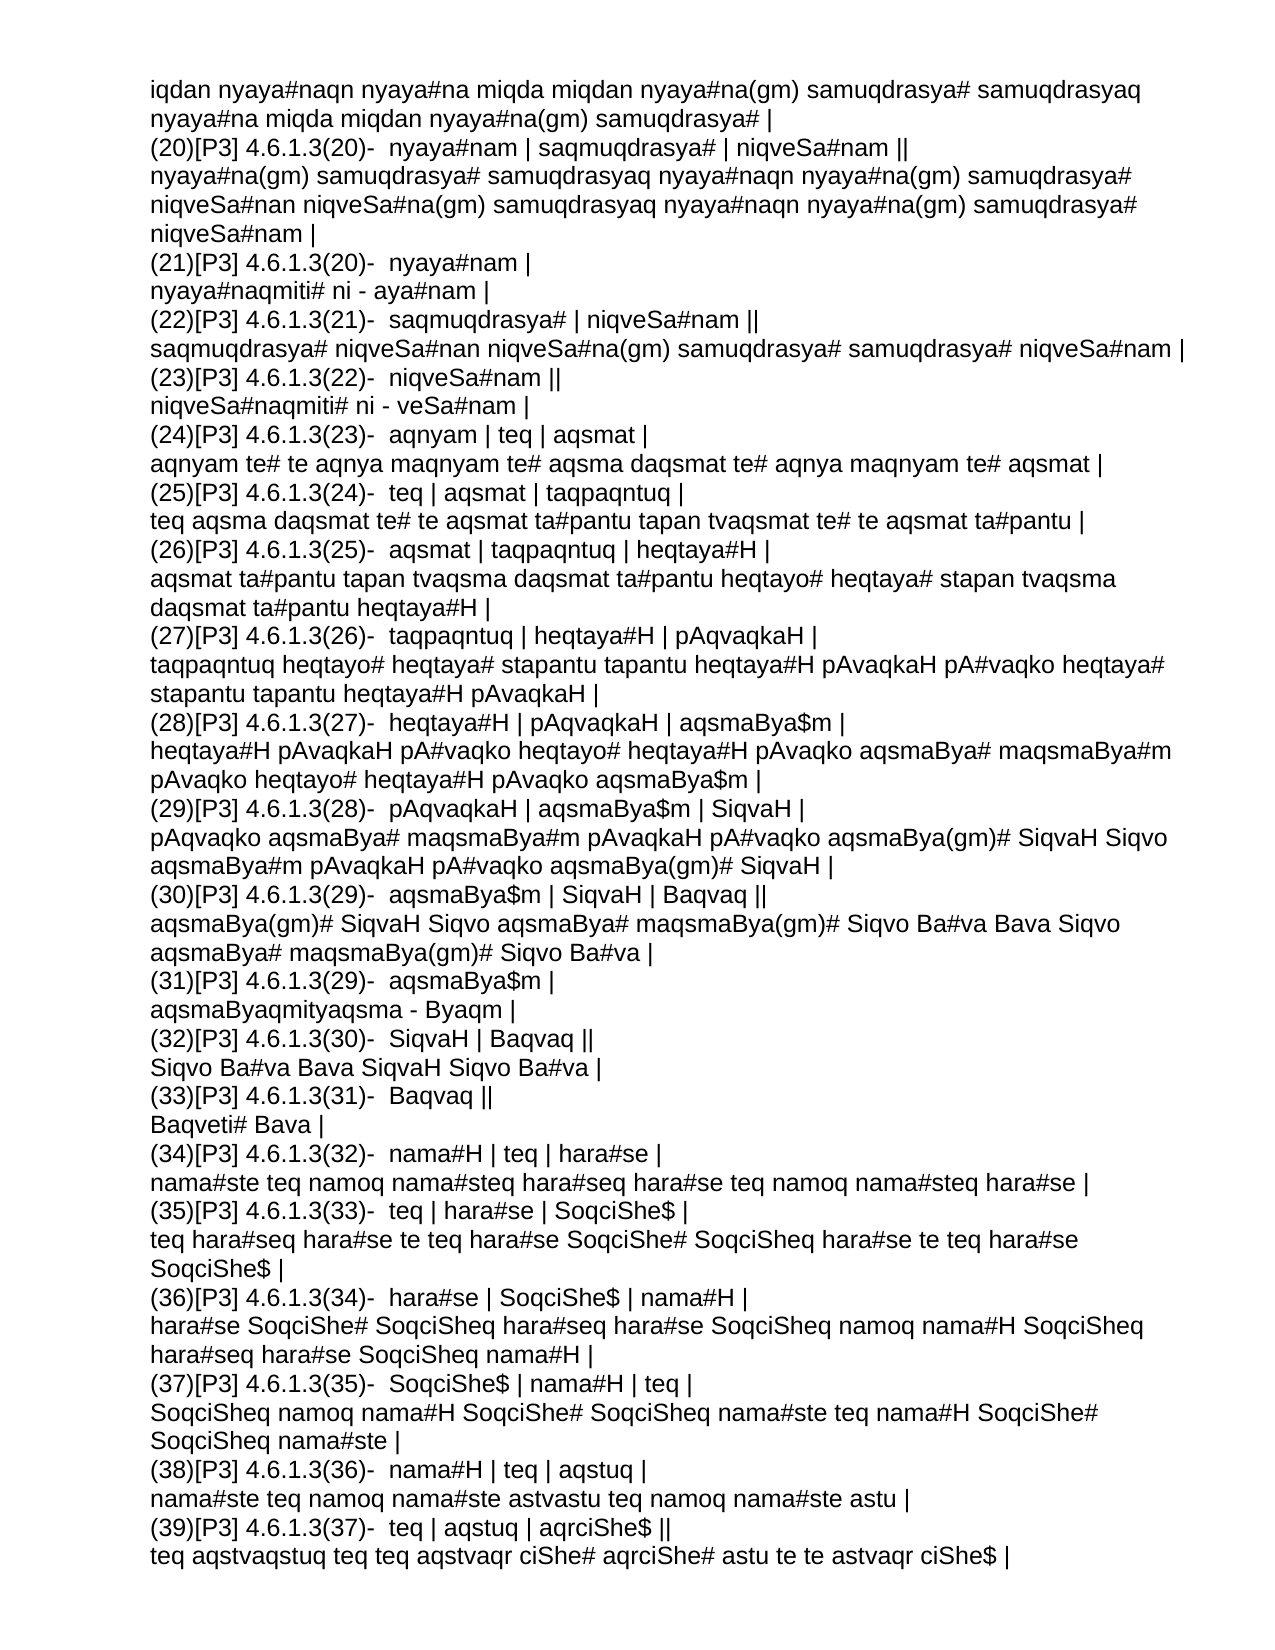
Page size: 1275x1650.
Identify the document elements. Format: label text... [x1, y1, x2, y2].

text taqpaqntuq heqtayo# heqtaya# stapantu tapantu heqtaya#H pAvaqkaH pA#vaqko heqtaya# stapantu tapantu heqtaya#H pAvaqkaH | [150, 650, 1200, 707]
text (28)[P3] 4.6.1.3(27)- heqtaya#H | pAqvaqkaH | aqsmaBya$m | [150, 707, 1200, 736]
text (37)[P3] 4.6.1.3(35)- SoqciShe$ | nama#H | teq | [150, 1369, 1200, 1397]
text iqdan nyaya#naqn nyaya#na miqda miqdan nyaya#na(gm) samuqdrasya# samuqdrasyaq nyaya#na miqda miqdan nyaya#na(gm) samuqdrasya# | [150, 75, 1200, 132]
text aqnyam te# te aqnya maqnyam te# aqsma daqsmat te# aqnya maqnyam te# aqsmat | [150, 449, 1200, 477]
text hara#se SoqciShe# SoqciSheq hara#seq hara#se SoqciSheq namoq nama#H SoqciSheq hara#seq hara#se SoqciSheq nama#H | [150, 1311, 1200, 1369]
text aqsmaBya(gm)# SiqvaH Siqvo aqsmaBya# maqsmaBya(gm)# Siqvo Ba#va Bava Siqvo aqsmaBya# maqsmaBya(gm)# Siqvo Ba#va | [150, 909, 1200, 966]
text heqtaya#H pAvaqkaH pA#vaqko heqtayo# heqtaya#H pAvaqko aqsmaBya# maqsmaBya#m pAvaqko heqtayo# heqtaya#H pAvaqko aqsmaBya$m | [150, 736, 1200, 794]
text niqveSa#naqmiti# ni - veSa#nam | [150, 391, 1200, 420]
text nama#ste teq namoq nama#ste astvastu teq namoq nama#ste astu | [150, 1484, 1200, 1512]
text teq hara#seq hara#se te teq hara#se SoqciShe# SoqciSheq hara#se te teq hara#se SoqciShe$ | [150, 1225, 1200, 1282]
text (32)[P3] 4.6.1.3(30)- SiqvaH | Baqvaq || [150, 1024, 1200, 1052]
text (23)[P3] 4.6.1.3(22)- niqveSa#nam || [150, 362, 1200, 391]
text (27)[P3] 4.6.1.3(26)- taqpaqntuq | heqtaya#H | pAqvaqkaH | [150, 621, 1200, 650]
text (26)[P3] 4.6.1.3(25)- aqsmat | taqpaqntuq | heqtaya#H | [150, 535, 1200, 564]
text (38)[P3] 4.6.1.3(36)- nama#H | teq | aqstuq | [150, 1455, 1200, 1484]
text (35)[P3] 4.6.1.3(33)- teq | hara#se | SoqciShe$ | [150, 1196, 1200, 1225]
text (39)[P3] 4.6.1.3(37)- teq | aqstuq | aqrciShe$ || [150, 1512, 1200, 1541]
text (33)[P3] 4.6.1.3(31)- Baqvaq || [150, 1081, 1200, 1110]
text (20)[P3] 4.6.1.3(20)- nyaya#nam | saqmuqdrasya# | niqveSa#nam || [150, 132, 1200, 161]
text SoqciSheq namoq nama#H SoqciShe# SoqciSheq nama#ste teq nama#H SoqciShe# SoqciSheq nama#ste | [150, 1397, 1200, 1455]
text Siqvo Ba#va Bava SiqvaH Siqvo Ba#va | [150, 1052, 1200, 1081]
text (36)[P3] 4.6.1.3(34)- hara#se | SoqciShe$ | nama#H | [150, 1282, 1200, 1311]
text saqmuqdrasya# niqveSa#nan niqveSa#na(gm) samuqdrasya# samuqdrasya# niqveSa#nam | [150, 334, 1200, 362]
text teq aqsma daqsmat te# te aqsmat ta#pantu tapan tvaqsmat te# te aqsmat ta#pantu | [150, 506, 1200, 535]
text nama#ste teq namoq nama#steq hara#seq hara#se teq namoq nama#steq hara#se | [150, 1167, 1200, 1196]
text teq aqstvaqstuq teq teq aqstvaqr ciShe# aqrciShe# astu te te astvaqr ciShe$ | [150, 1541, 1200, 1570]
text pAqvaqko aqsmaBya# maqsmaBya#m pAvaqkaH pA#vaqko aqsmaBya(gm)# SiqvaH Siqvo aqsmaBya#m pAvaqkaH pA#vaqko aqsmaBya(gm)# SiqvaH | [150, 822, 1200, 880]
text (30)[P3] 4.6.1.3(29)- aqsmaBya$m | SiqvaH | Baqvaq || [150, 880, 1200, 909]
text (29)[P3] 4.6.1.3(28)- pAqvaqkaH | aqsmaBya$m | SiqvaH | [150, 794, 1200, 822]
text aqsmaByaqmityaqsma - Byaqm | [150, 995, 1200, 1024]
text nyaya#na(gm) samuqdrasya# samuqdrasyaq nyaya#naqn nyaya#na(gm) samuqdrasya# niqveSa#nan niqveSa#na(gm) samuqdrasyaq nyaya#naqn nyaya#na(gm) samuqdrasya# niqveSa#nam | [150, 161, 1200, 247]
text Baqveti# Bava | [150, 1110, 1200, 1139]
text (24)[P3] 4.6.1.3(23)- aqnyam | teq | aqsmat | [150, 420, 1200, 449]
text aqsmat ta#pantu tapan tvaqsma daqsmat ta#pantu heqtayo# heqtaya# stapan tvaqsma daqsmat ta#pantu heqtaya#H | [150, 564, 1200, 621]
text (25)[P3] 4.6.1.3(24)- teq | aqsmat | taqpaqntuq | [150, 477, 1200, 506]
text (31)[P3] 4.6.1.3(29)- aqsmaBya$m | [150, 966, 1200, 995]
text (34)[P3] 4.6.1.3(32)- nama#H | teq | hara#se | [150, 1139, 1200, 1167]
text (21)[P3] 4.6.1.3(20)- nyaya#nam | [150, 247, 1200, 276]
text nyaya#naqmiti# ni - aya#nam | [150, 276, 1200, 305]
text (22)[P3] 4.6.1.3(21)- saqmuqdrasya# | niqveSa#nam || [150, 305, 1200, 334]
